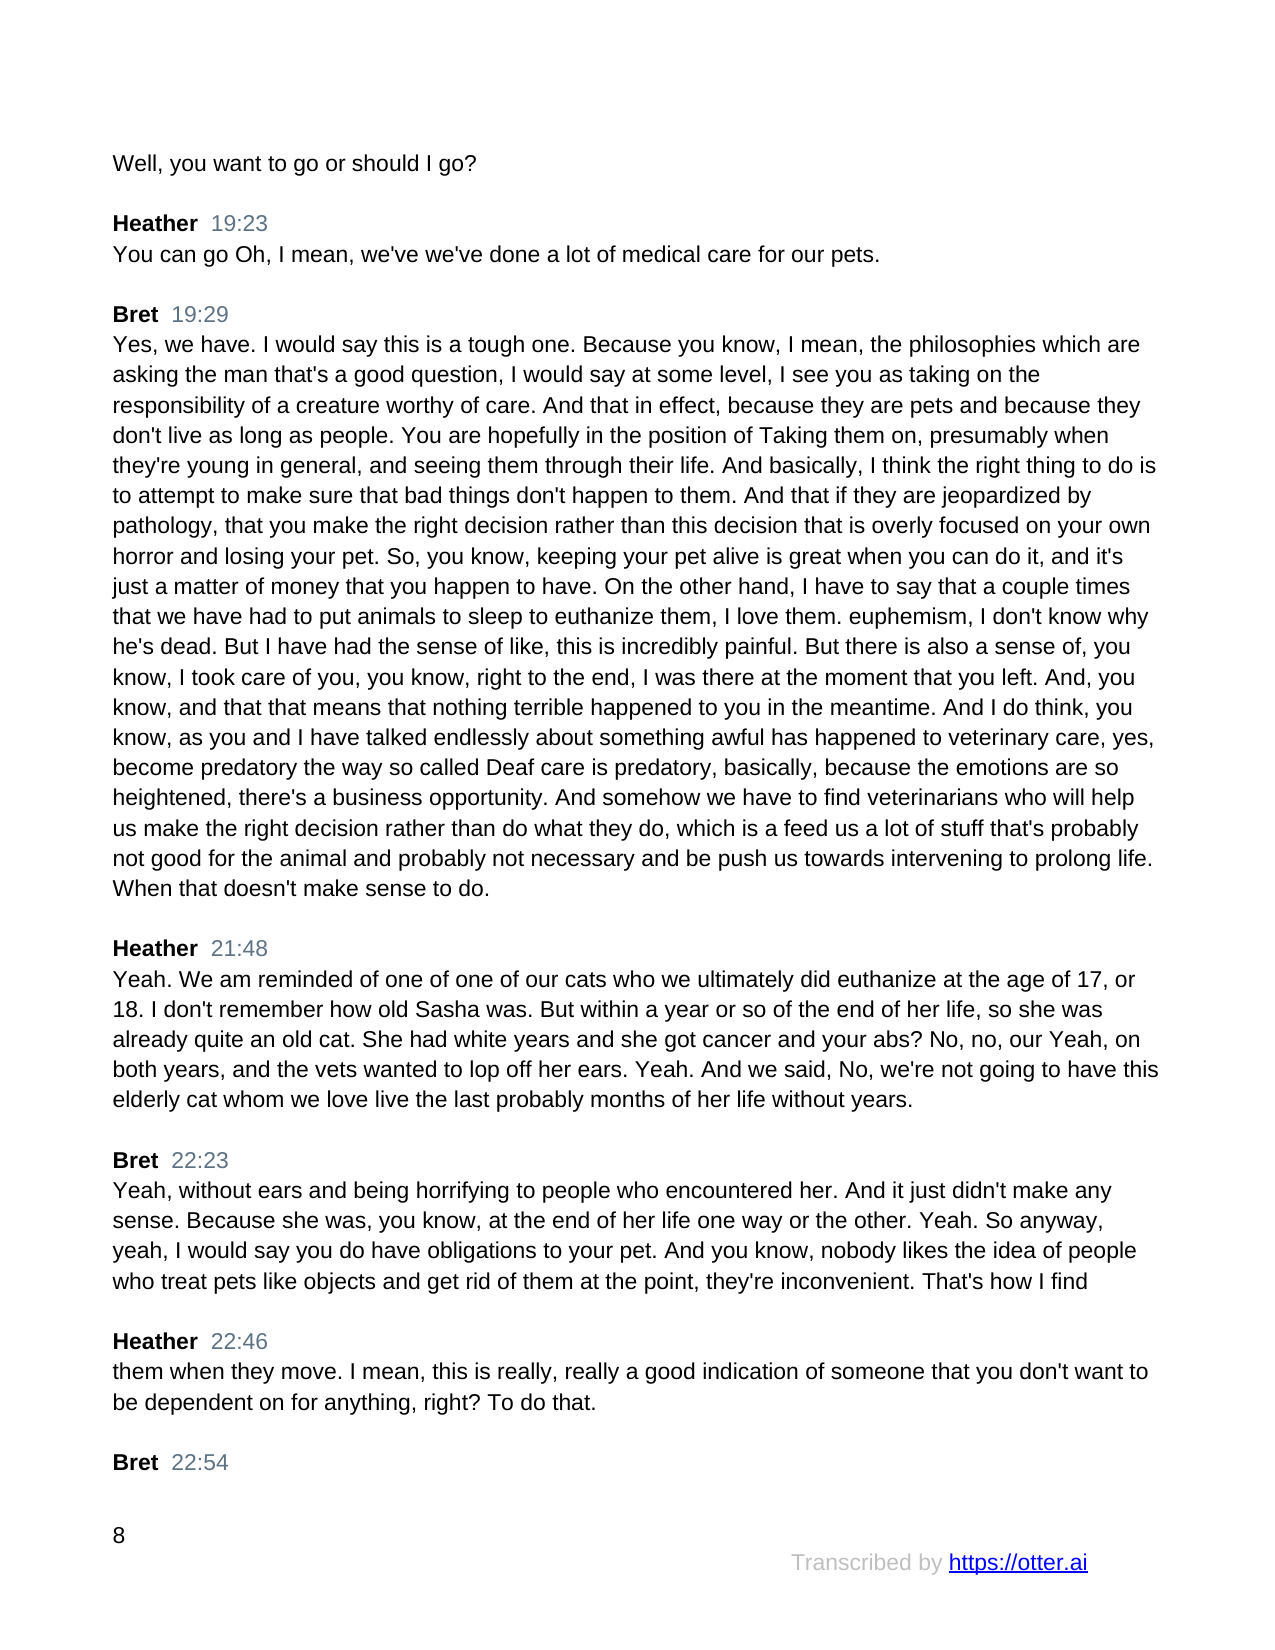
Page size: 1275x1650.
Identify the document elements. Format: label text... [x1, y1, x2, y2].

text Bret 22:54 [112, 1449, 1162, 1475]
text Heather 22:46 [112, 1328, 1162, 1354]
text Heather 21:48 [112, 935, 1162, 962]
text Yeah. We am reminded of one of one of our cats who we ultimately did euthanize at the age of 17, or 18. I don't remember how old Sasha was. But within a year or so of the end of her life, so she was already quite an old cat. She had white years and she got cancer and your abs? No, no, our Yeah, on both years, and the vets wanted to lop off her ears. Yeah. And we said, No, we're not going to have this elderly cat whom we love live the last probably months of her life without years. [112, 966, 1162, 1113]
text Yes, we have. I would say this is a tough one. Because you know, I mean, the philosophies which are asking the man that's a good question, I would say at some level, I see you as taking on the responsibility of a creature worthy of care. And that in effect, because they are pets and because they don't live as long as people. You are hopefully in the position of Taking them on, presumably when they're young in general, and seeing them through their life. And basically, I think the right thing to do is to attempt to make sure that bad things don't happen to them. And that if they are jeopardized by pathology, that you make the right decision rather than this decision that is overly focused on your own horror and losing your pet. So, you know, keeping your pet alive is great when you can do it, and it's just a matter of money that you happen to have. On the other hand, I have to say that a couple times that we have had to put animals to sleep to euthanize them, I love them. euphemism, I don't know why he's dead. But I have had the sense of like, this is incredibly painful. But there is also a sense of, you know, I took care of you, you know, right to the end, I was there at the moment that you left. And, you know, and that that means that nothing terrible happened to you in the meantime. And I do think, you know, as you and I have talked endlessly about something awful has happened to veterinary care, yes, become predatory the way so called Deaf care is predatory, basically, because the emotions are so heightened, there's a business opportunity. And somehow we have to find veterinarians who will help us make the right decision rather than do what they do, which is a feed us a lot of stuff that's probably not good for the animal and probably not necessary and be push us towards intervening to prolong life. When that doesn't make sense to do. [112, 331, 1162, 901]
text Well, you want to go or should I go? [112, 150, 1162, 176]
text Yeah, without ears and being horrifying to people who encountered her. And it just didn't make any sense. Because she was, you know, at the end of her life one way or the other. Yeah. So anyway, yeah, I would say you do have obligations to your pet. And you know, nobody likes the idea of people who treat pets like objects and get rid of them at the point, they're inconvenient. That's how I find [112, 1177, 1162, 1294]
text Bret 22:23 [112, 1147, 1162, 1173]
text Bret 19:29 [112, 301, 1162, 327]
text You can go Oh, I mean, we've we've done a lot of medical care for our pets. [112, 241, 1162, 267]
text them when they move. I mean, this is really, really a good indication of someone that you don't want to be dependent on for anything, right? To do that. [112, 1358, 1162, 1415]
text Heather 19:23 [112, 210, 1162, 237]
